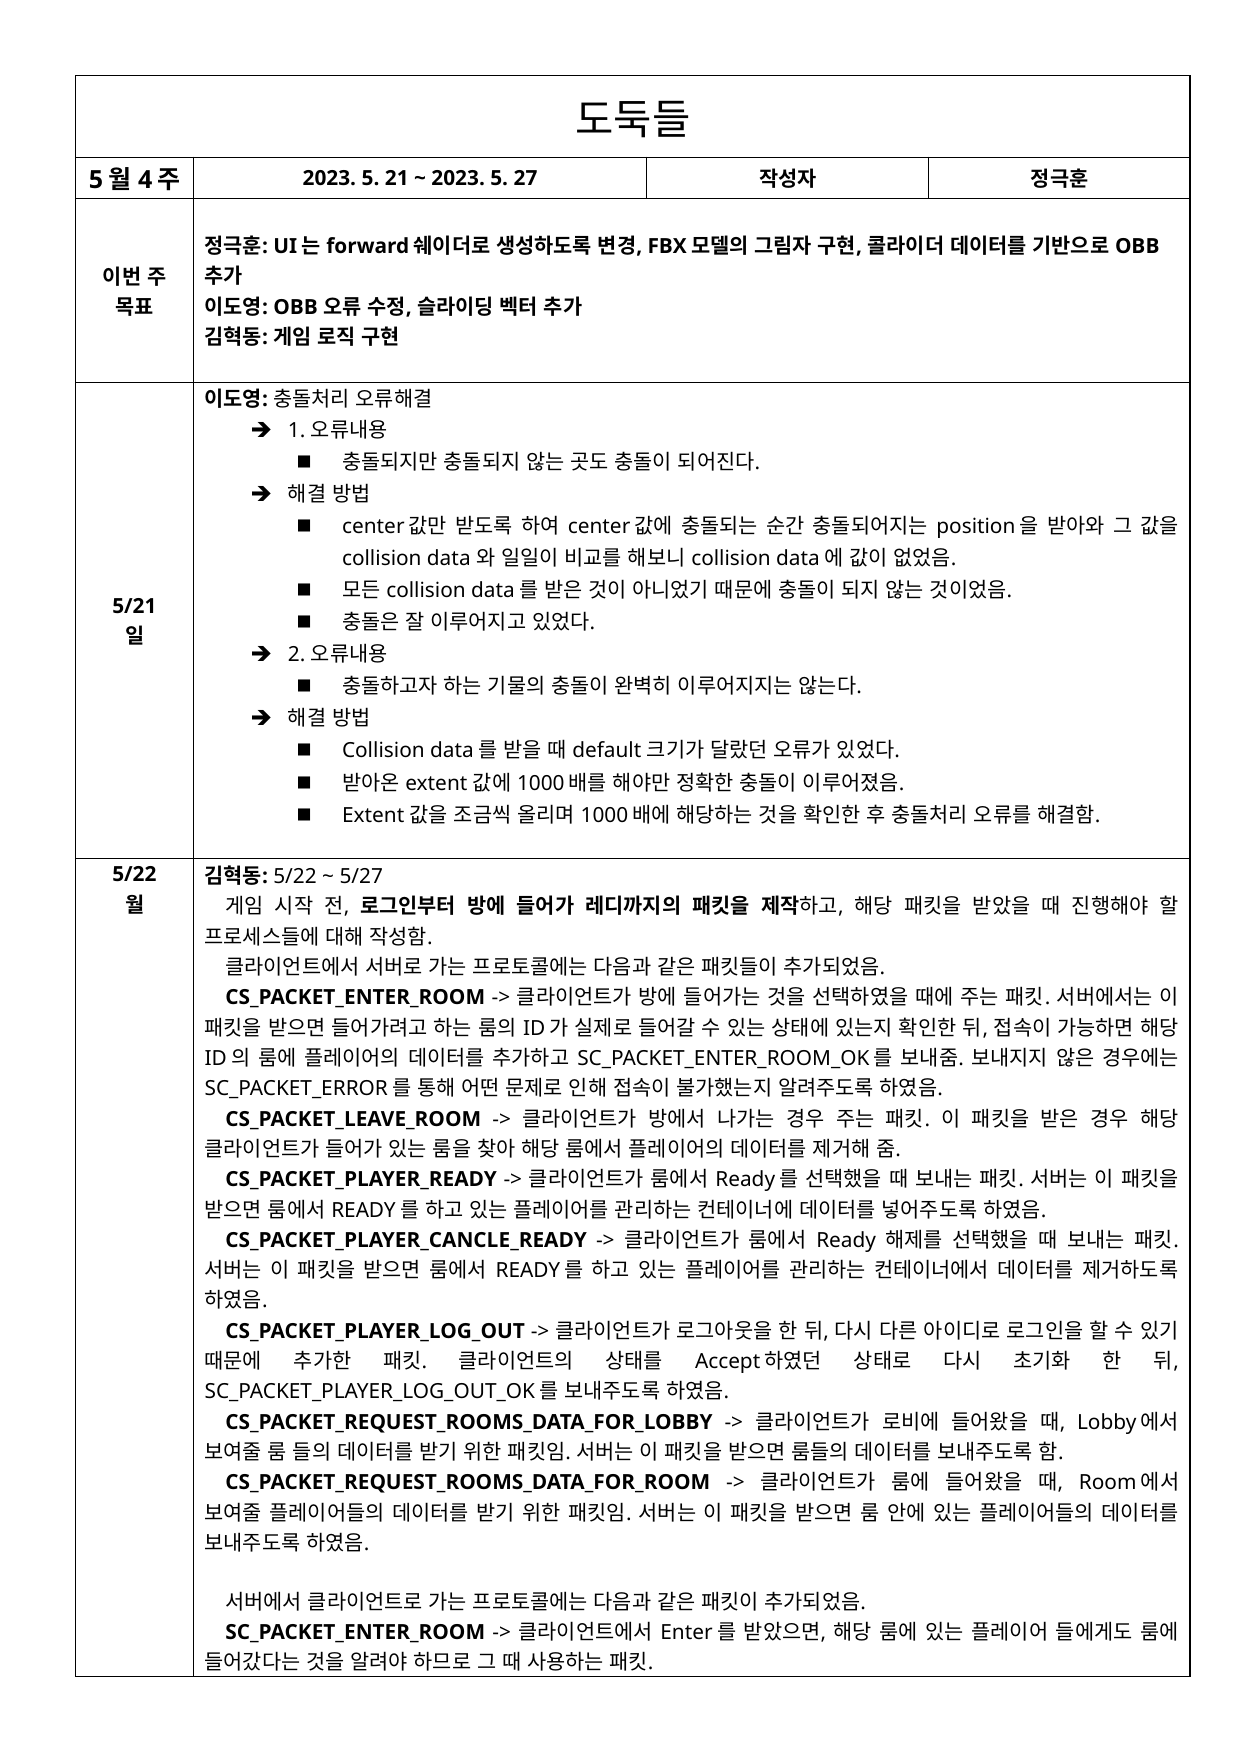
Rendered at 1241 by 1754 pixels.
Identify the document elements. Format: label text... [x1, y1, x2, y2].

table_cell 5/22 월 [76, 859, 193, 1676]
table_header 도둑들 [76, 76, 1189, 157]
table_cell 정극훈 [929, 158, 1189, 197]
table_cell 정극훈: UI는 forward쉐이더로 생성하도록 변경, FBX모델의 그림자 구현, 콜라이더 데이터를 기반으로 OBB 추가 이도영: OBB 오류 수정, 슬라이딩 벡터 추가 김혁동: 게임 로직 구현 [194, 199, 1189, 382]
table_cell 이도영: 충돌처리 오류해결 1. 오류내용 충돌되지만 충돌되지 않는 곳도 충돌이 되어진다. 해결 방법 center값만 받도록 하여 center값에 충돌되는 순간 충돌되어지는 position을 받아와 그 값을 collision data 와 일일이 비교를 해보니 collision data에 값이 없었음. 모든 collision data를 받은 것이 아니었기 때문에 충돌이 되지 않는 것이었음. 충돌은 잘 이루어지고 있었다. 2. 오류내용 충돌하고자 하는 기물의 충돌이 완벽히 이루어지지는 않는다. 해결 방법 Collision data를 받을 때 default 크기가 달랐던 오류가 있었다. 받아온 extent 값에 1000배를 해야만 정확한 충돌이 이루어졌음. Extent 값을 조금씩 올리며 1000배에 해당하는 것을 확인한 후 충돌처리 오류를 해결함. [194, 383, 1189, 858]
table_cell 작성자 [647, 158, 928, 197]
table_cell 2023. 5. 21 ~ 2023. 5. 27 [194, 158, 646, 197]
table_cell 5/21 일 [76, 383, 193, 858]
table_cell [194, 859, 1189, 1676]
table_cell 5월 4주 [76, 158, 193, 197]
table_cell 이번 주 목표 [76, 199, 193, 382]
